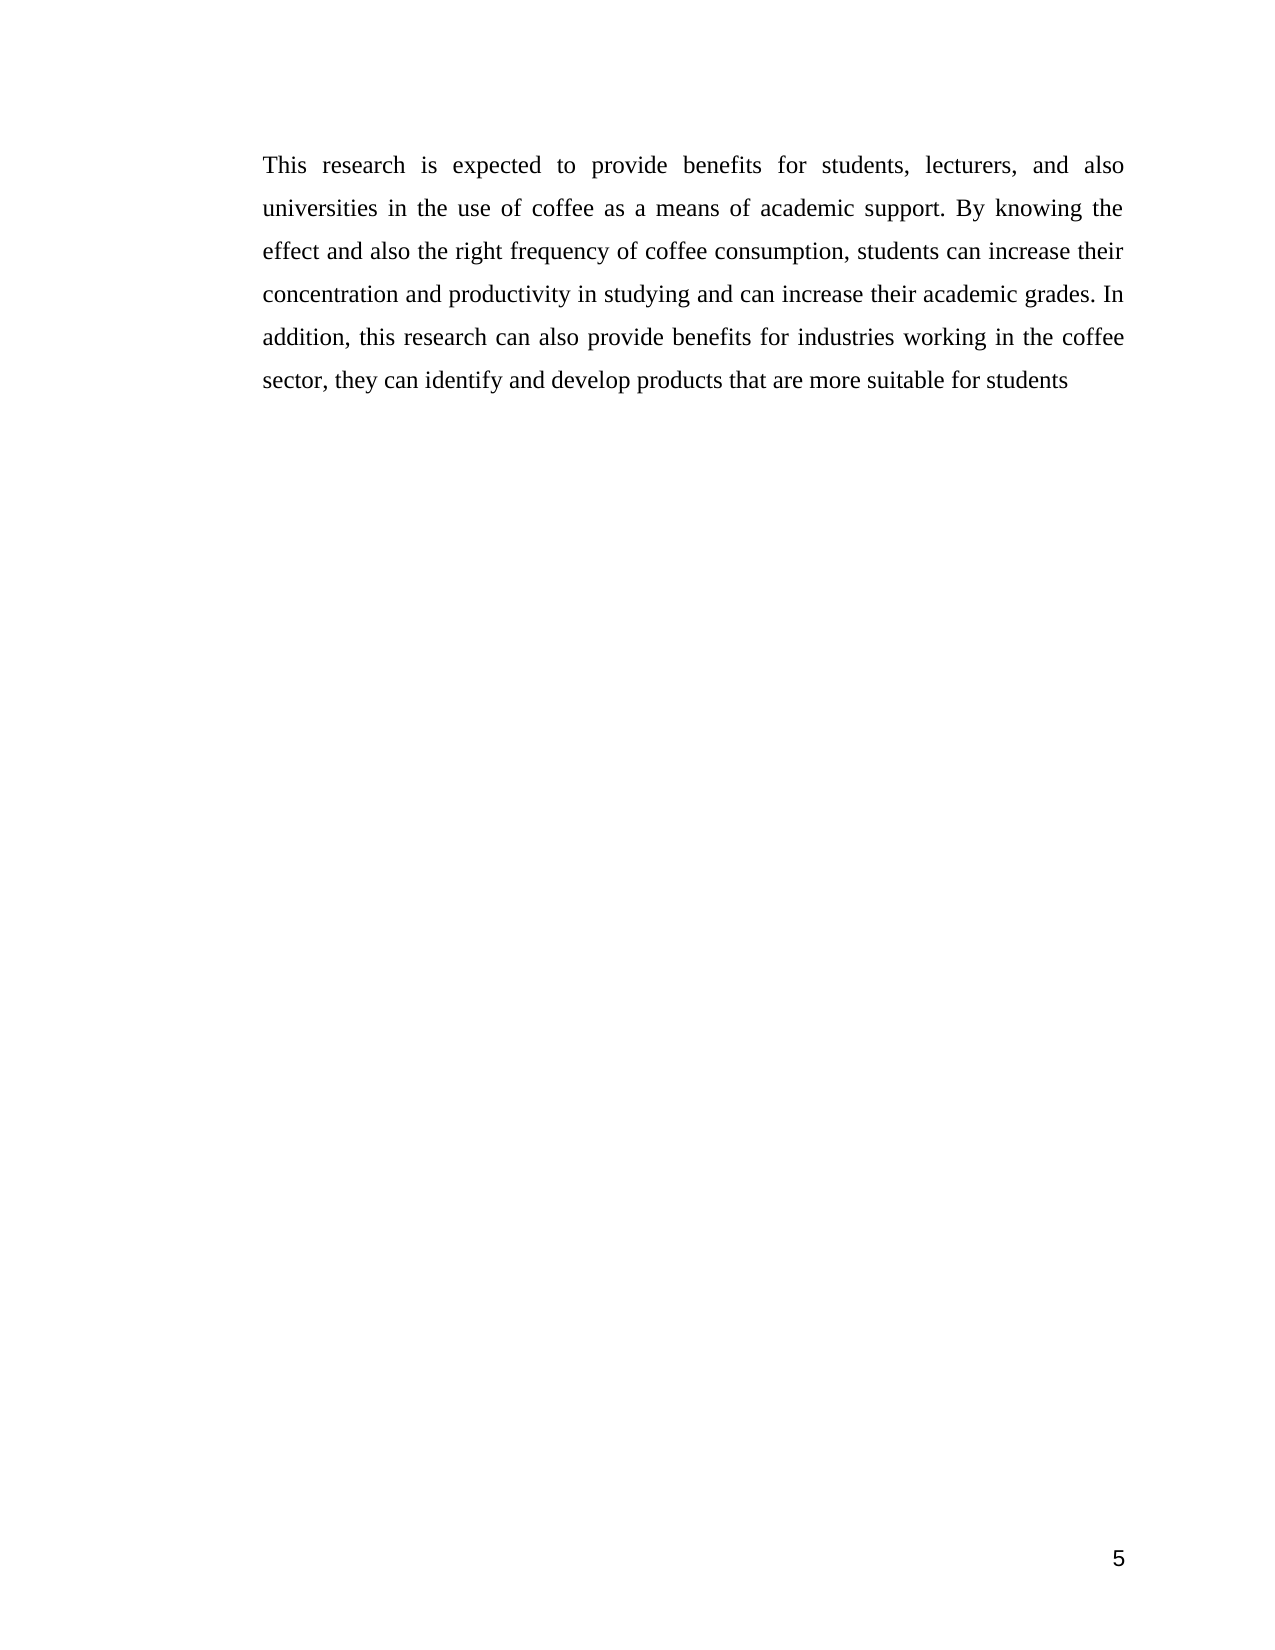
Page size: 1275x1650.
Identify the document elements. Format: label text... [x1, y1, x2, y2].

text This research is expected to provide benefits for students, lecturers, and also universities in the use of coffee as a means of academic support. By knowing the effect and also the right frequency of coffee consumption, students can increase their concentration and productivity in studying and can increase their academic grades. In addition, this research can also provide benefits for industries working in the coffee sector, they can identify and develop products that are more suitable for students [262, 150, 1125, 394]
